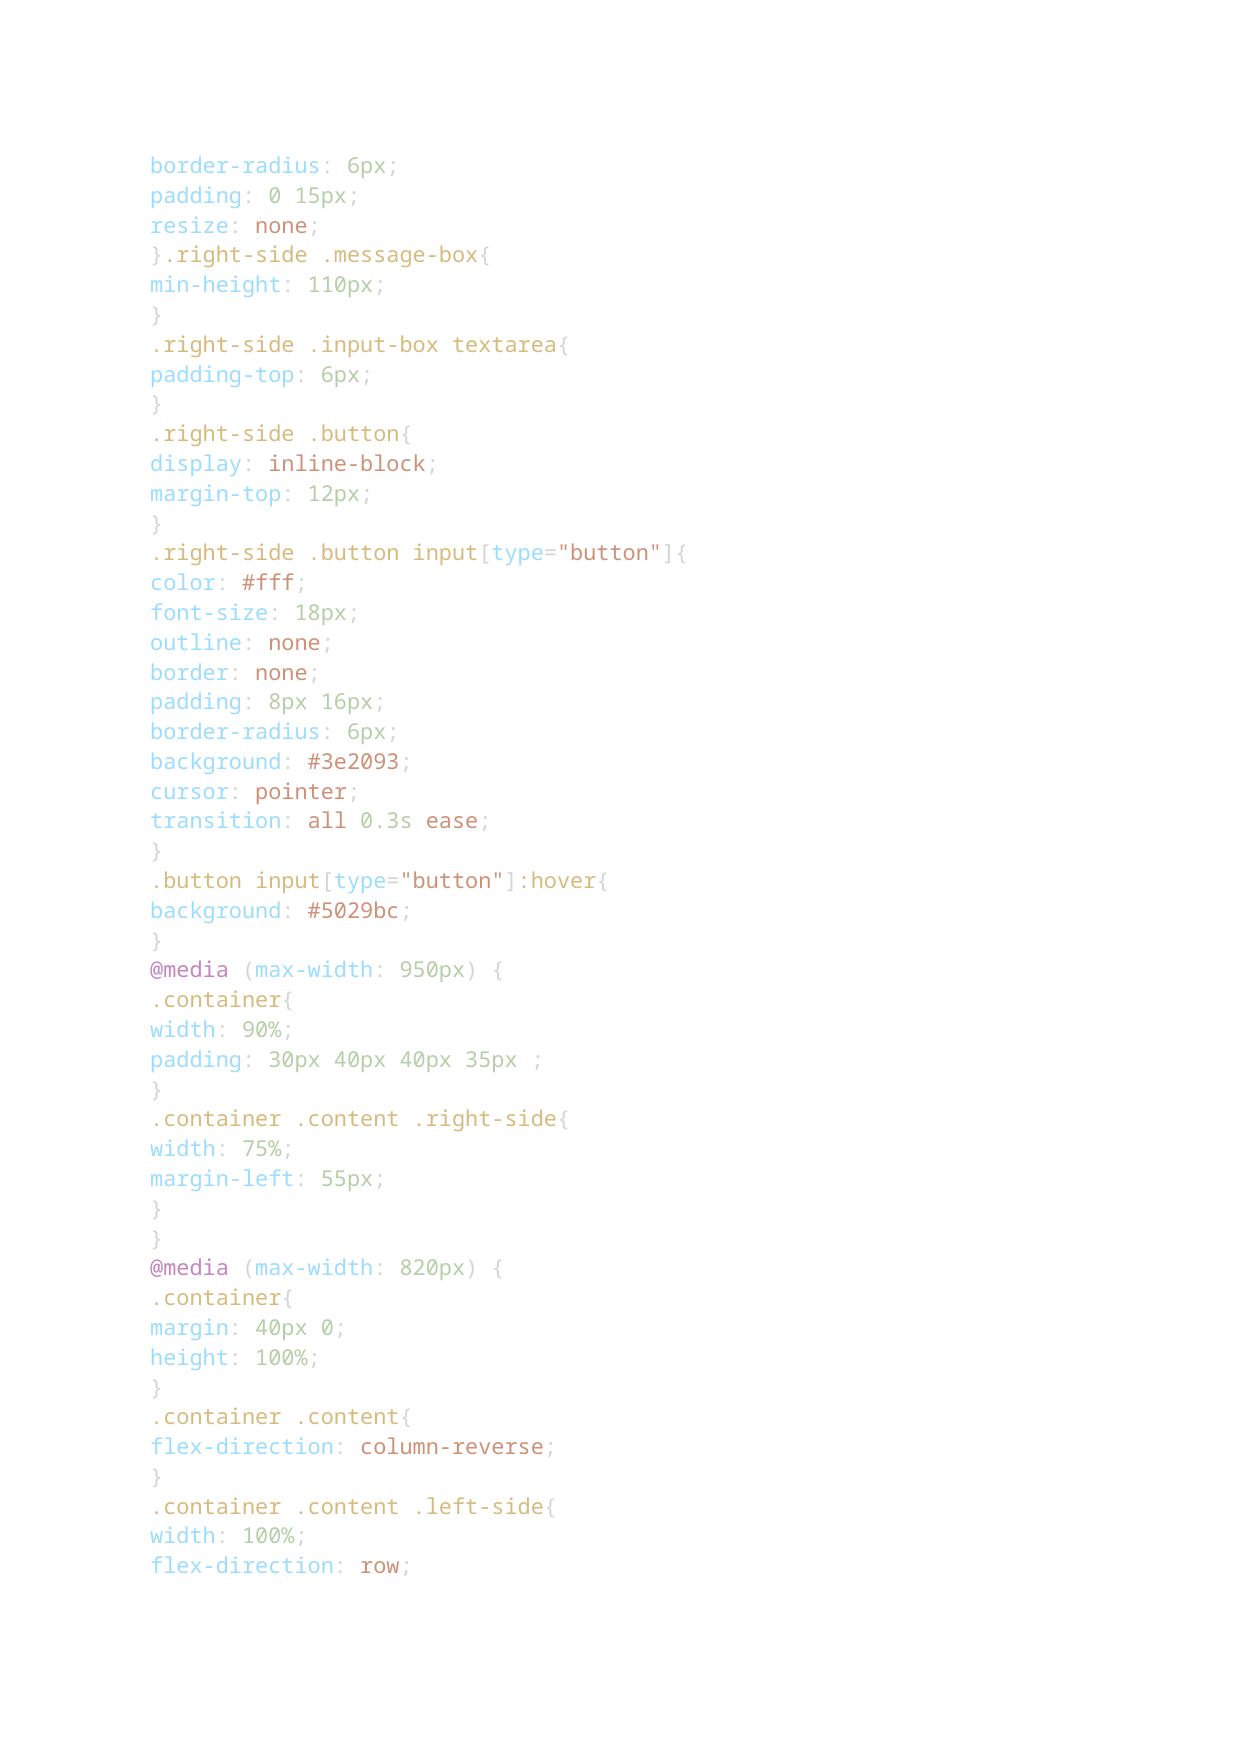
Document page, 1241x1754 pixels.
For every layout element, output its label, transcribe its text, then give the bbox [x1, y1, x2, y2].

text outline: none; [150, 627, 1090, 656]
text min-height: 110px; [150, 269, 1090, 299]
text .container{ [150, 1282, 1090, 1312]
text } [150, 1193, 1090, 1222]
text }.right-side .message-box{ [150, 239, 1090, 269]
text .right-side .button{ [150, 418, 1090, 448]
text } [150, 924, 1090, 954]
text background: #3e2093; [150, 746, 1090, 776]
text } [150, 1371, 1090, 1401]
text border-radius: 6px; [150, 716, 1090, 746]
text .container .content .left-side{ [150, 1491, 1090, 1520]
text width: 90%; [150, 1014, 1090, 1044]
text padding: 8px 16px; [150, 686, 1090, 716]
text } [150, 507, 1090, 537]
text } [150, 1222, 1090, 1252]
text height: 100%; [150, 1342, 1090, 1371]
text transition: all 0.3s ease; [150, 805, 1090, 835]
text cursor: pointer; [150, 776, 1090, 805]
text @media (max-width: 950px) { [150, 954, 1090, 984]
text background: #5029bc; [150, 895, 1090, 924]
text resize: none; [150, 209, 1090, 239]
text .button input[type="button"]:hover{ [150, 865, 1090, 895]
text .container .content .right-side{ [150, 1103, 1090, 1133]
text padding: 0 15px; [150, 180, 1090, 209]
text } [150, 835, 1090, 865]
text flex-direction: row; [150, 1550, 1090, 1580]
text .right-side .button input[type="button"]{ [150, 537, 1090, 567]
text font-size: 18px; [150, 597, 1090, 627]
text flex-direction: column-reverse; [150, 1431, 1090, 1461]
text } [150, 388, 1090, 418]
text } [150, 1461, 1090, 1491]
text margin-top: 12px; [150, 478, 1090, 507]
text .container .content{ [150, 1401, 1090, 1431]
text } [150, 1073, 1090, 1103]
text .container{ [150, 984, 1090, 1014]
text margin-left: 55px; [150, 1163, 1090, 1193]
text .right-side .input-box textarea{ [150, 329, 1090, 358]
text width: 75%; [150, 1133, 1090, 1163]
text margin: 40px 0; [150, 1312, 1090, 1342]
text border-radius: 6px; [150, 150, 1090, 180]
text } [150, 299, 1090, 329]
text color: #fff; [150, 567, 1090, 597]
text display: inline-block; [150, 448, 1090, 478]
text padding-top: 6px; [150, 358, 1090, 388]
text border: none; [150, 656, 1090, 686]
text width: 100%; [150, 1520, 1090, 1550]
text @media (max-width: 820px) { [150, 1252, 1090, 1282]
text padding: 30px 40px 40px 35px ; [150, 1044, 1090, 1073]
